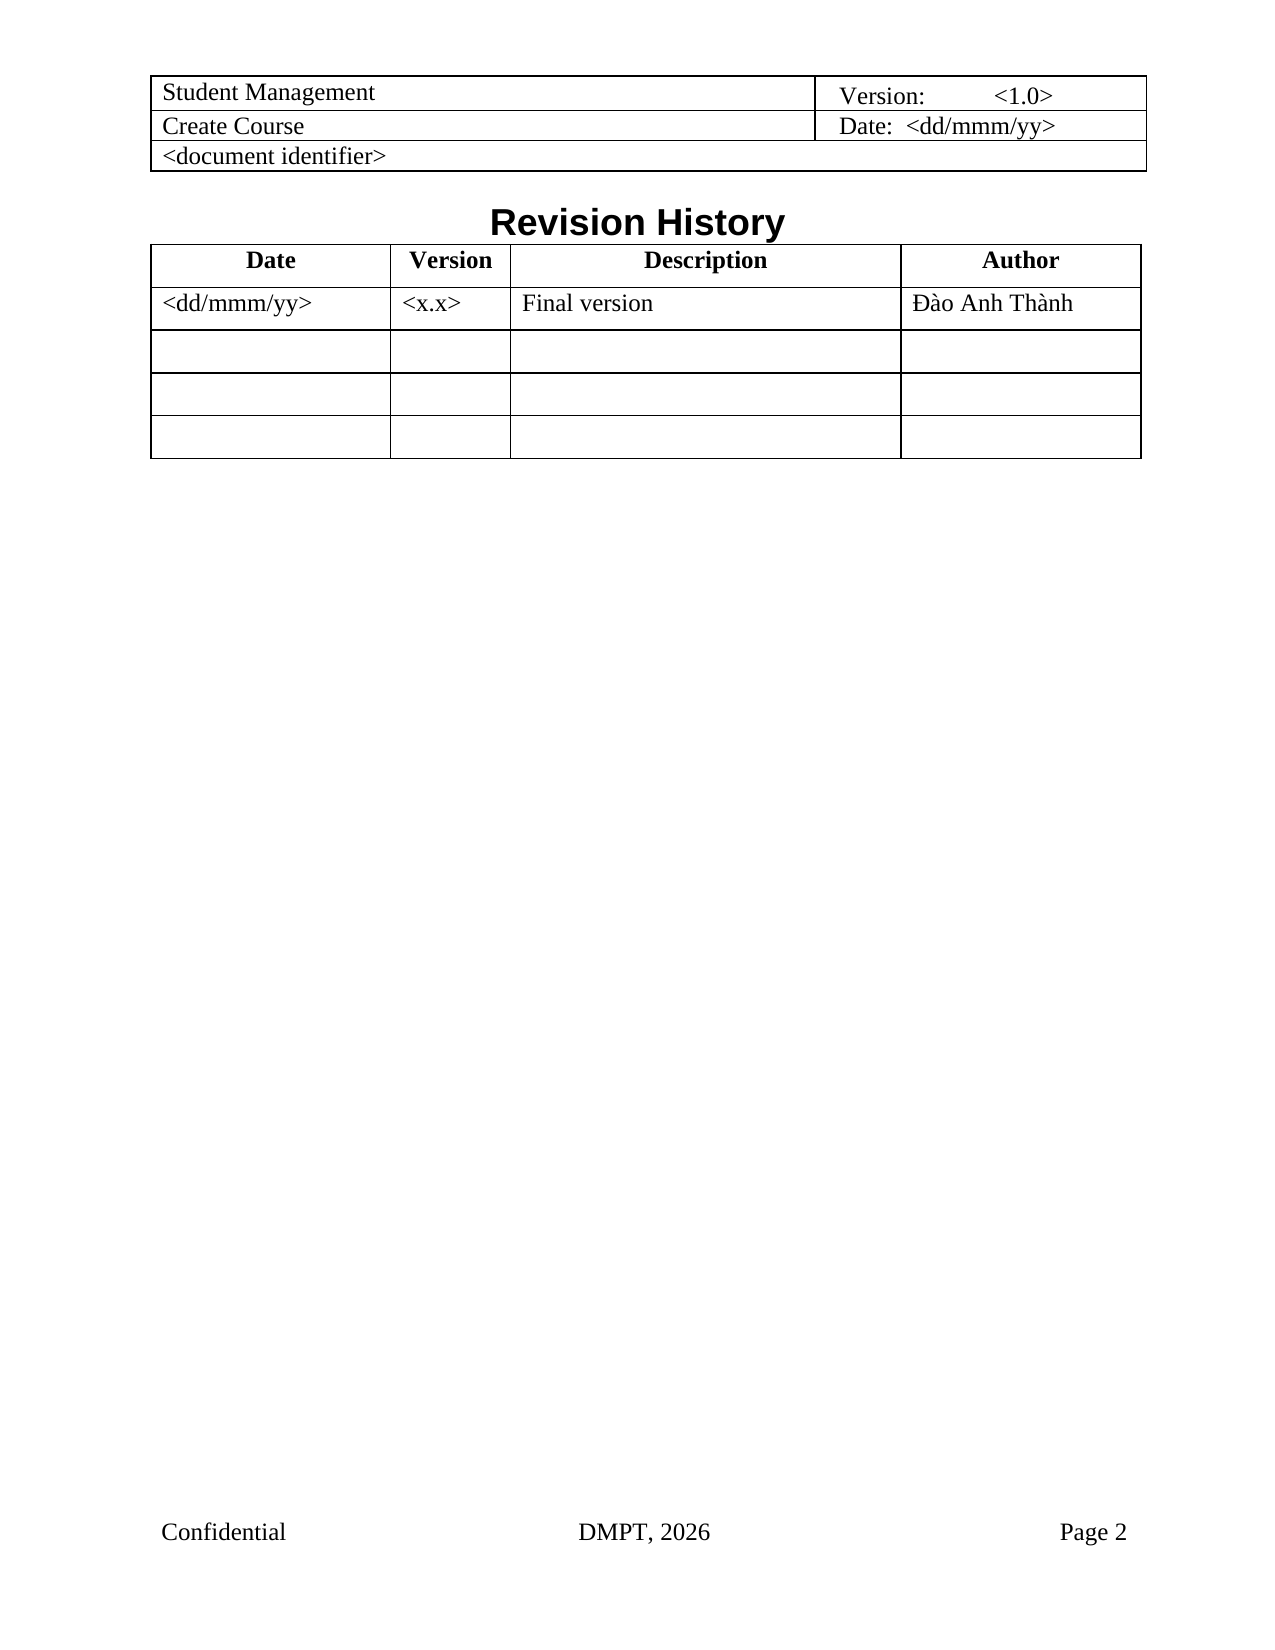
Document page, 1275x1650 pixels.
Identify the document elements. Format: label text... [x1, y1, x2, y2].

table_header Date [152, 245, 390, 286]
table_header Description [511, 245, 900, 286]
table_cell [511, 331, 900, 372]
table_cell [511, 374, 900, 415]
table_cell [511, 416, 900, 458]
table_cell [391, 416, 510, 458]
table_cell [152, 374, 390, 415]
table_cell [152, 331, 390, 372]
table_cell <x.x> [391, 288, 510, 329]
table_cell Final version [511, 288, 900, 329]
table_cell [391, 374, 510, 415]
table_cell <dd/mmm/yy> [152, 288, 390, 329]
table_header Author [902, 245, 1140, 286]
table_header Version [391, 245, 510, 286]
table_cell [391, 331, 510, 372]
table_cell [902, 331, 1140, 372]
table_cell [902, 416, 1140, 458]
table_cell [152, 416, 390, 458]
title Revision History [150, 200, 1125, 243]
table_cell Đào Anh Thành [902, 288, 1140, 329]
table_cell [902, 374, 1140, 415]
